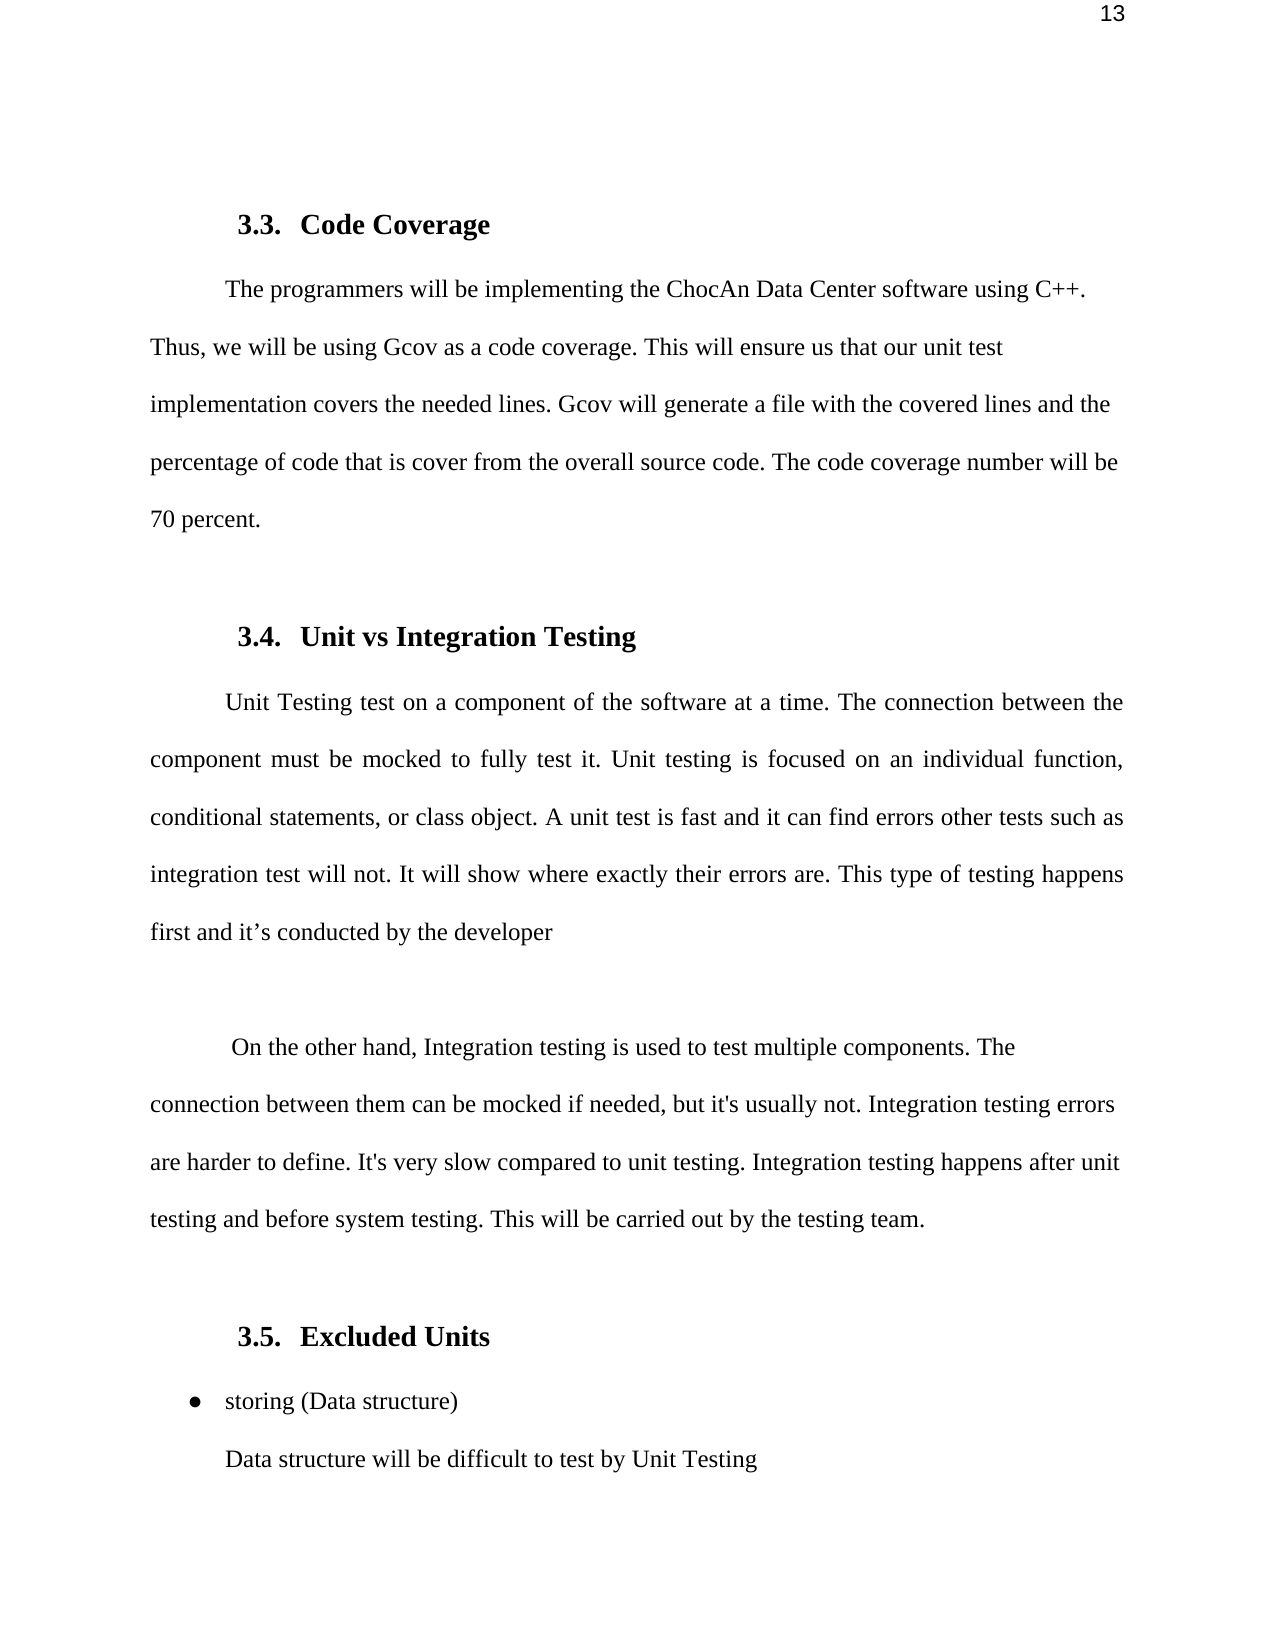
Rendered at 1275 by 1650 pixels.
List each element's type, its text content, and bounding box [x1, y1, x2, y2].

text On the other hand, Integration testing is used to test multiple components. The connection between them can be mocked if needed, but it's usually not. Integration testing errors are harder to define. It's very slow compared to unit testing. Integration testing happens after unit testing and before system testing. This will be carried out by the testing team. [150, 1032, 1125, 1233]
text The programmers will be implementing the ChocAn Data Center software using C++. Thus, we will be using Gcov as a code coverage. This will ensure us that our unit test implementation covers the needed lines. Gcov will generate a file with the covered lines and the percentage of code that is cover from the overall source code. The code coverage number will be 70 percent. [150, 274, 1125, 533]
text Data structure will be difficult to test by Unit Testing [150, 1444, 1125, 1472]
list Excluded Units [281, 1319, 1125, 1353]
list Code Coverage [281, 207, 1125, 241]
text Unit Testing test on a component of the software at a time. The connection between the component must be mocked to fully test it. Unit testing is focused on an individual function, conditional statements, or class object. A unit test is fast and it can find errors other tests such as integration test will not. It will show where exactly their errors are. This type of testing happens first and it’s conducted by the developer [150, 687, 1125, 945]
list storing (Data structure) [187, 1386, 1125, 1415]
list Unit vs Integration Testing [281, 619, 1125, 653]
